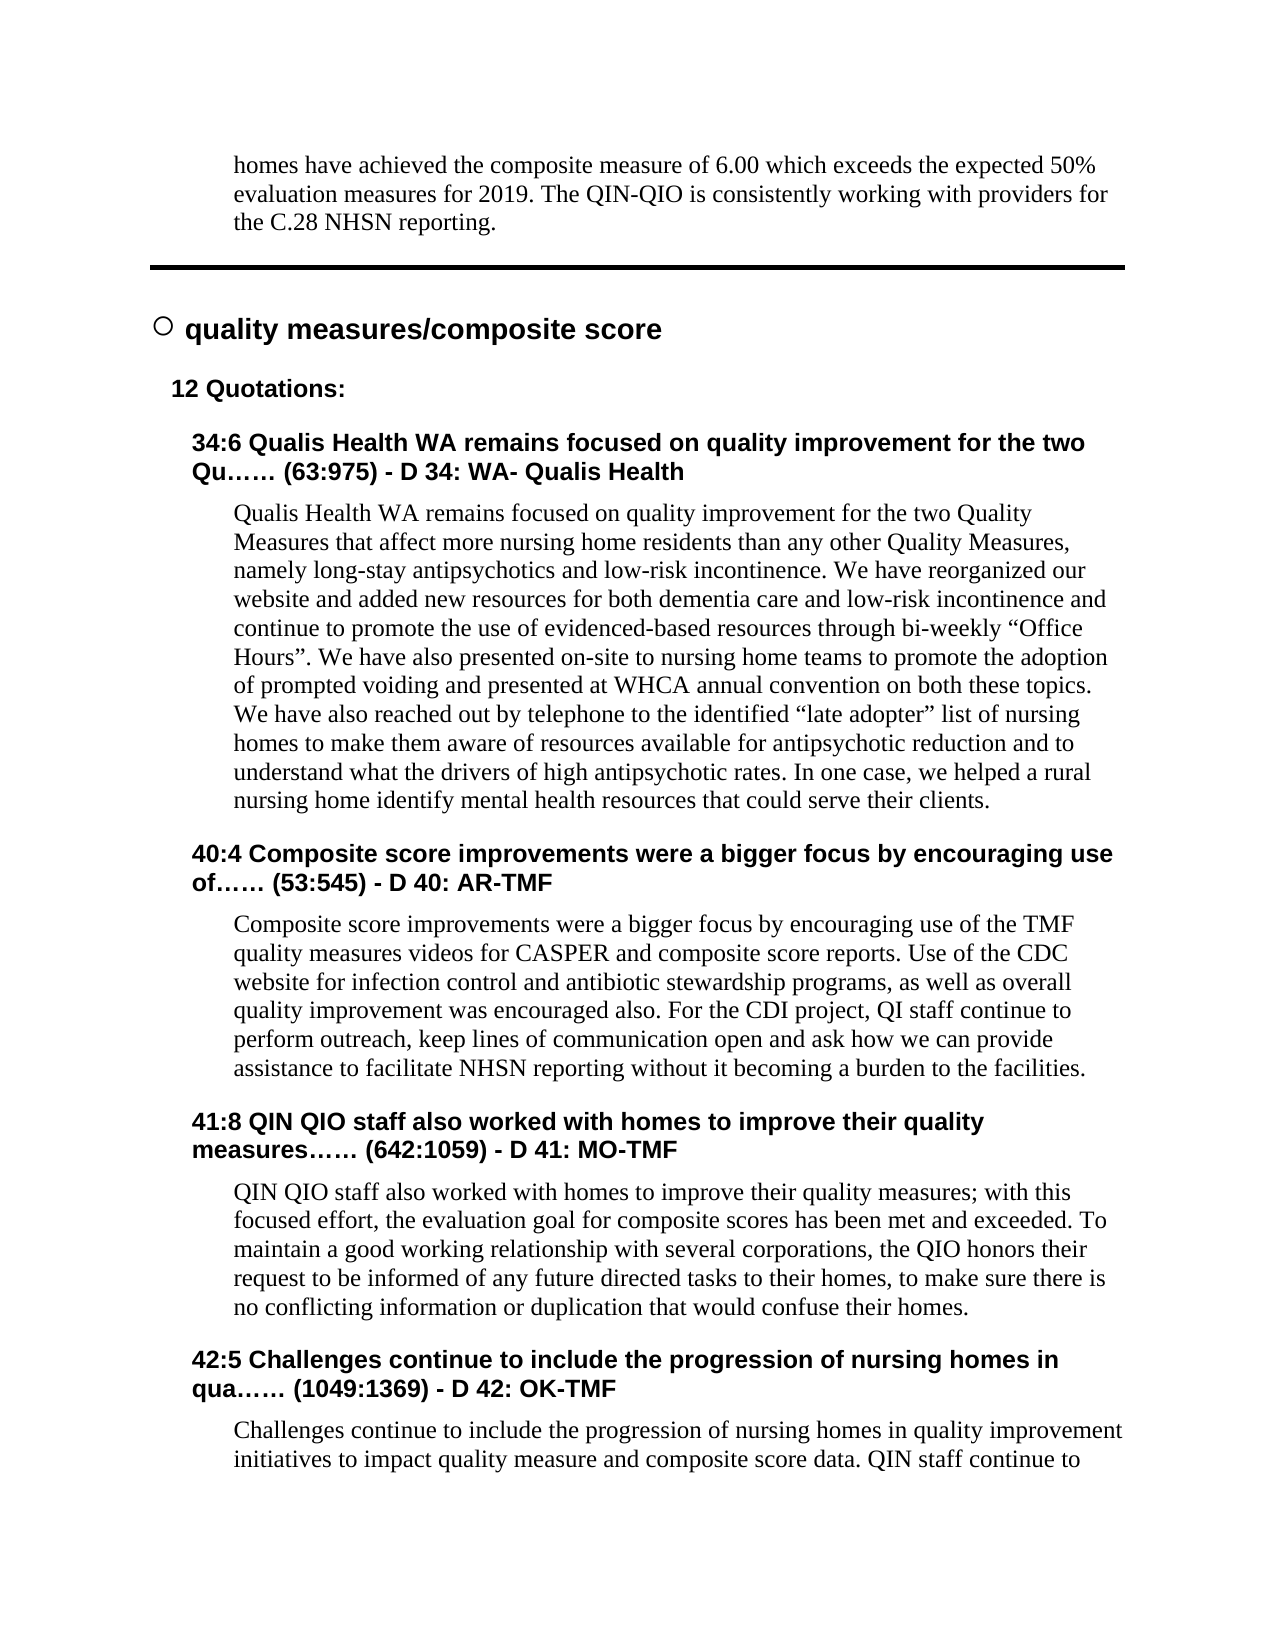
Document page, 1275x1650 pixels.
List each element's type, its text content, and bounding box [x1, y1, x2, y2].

text Composite score improvements were a bigger focus by encouraging use of the TMF quality measures videos for CASPER and composite score reports. Use of the CDC website for infection control and antibiotic stewardship programs, as well as overall quality improvement was encouraged also. For the CDI project, QI staff continue to perform outreach, keep lines of communication open and ask how we can provide assistance to facilitate NHSN reporting without it becoming a burden to the facilities. [212, 909, 1125, 1082]
text 34:6 Qualis Health WA remains focused on quality improvement for the two Qu…… (63:975) - D 34: WA- Qualis Health [192, 428, 1125, 485]
text 12 Quotations: [171, 374, 1125, 403]
text 40:4 Composite score improvements were a bigger focus by encouraging use of…… (53:545) - D 40: AR-TMF [192, 839, 1125, 897]
text 41:8 QIN QIO staff also worked with homes to improve their quality measures…… (642:1059) - D 41: MO-TMF [192, 1107, 1125, 1164]
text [212, 150, 1125, 236]
text Qualis Health WA remains focused on quality improvement for the two Quality Measures that affect more nursing home residents than any other Quality Measures, namely long-stay antipsychotics and low-risk incontinence. We have reorganized our website and added new resources for both dementia care and low-risk incontinence and continue to promote the use of evidenced-based resources through bi-weekly “Office Hours”. We have also presented on-site to nursing home teams to promote the adoption of prompted voiding and presented at WHCA annual convention on both these topics. We have also reached out by telephone to the identified “late adopter” list of nursing homes to make them aware of resources available for antipsychotic reduction and to understand what the drivers of high antipsychotic rates. In one case, we helped a rural nursing home identify mental health resources that could serve their clients. [212, 498, 1125, 814]
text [212, 1415, 1125, 1473]
text QIN QIO staff also worked with homes to improve their quality measures; with this focused effort, the evaluation goal for composite scores has been met and exceeded. To maintain a good working relationship with several corporations, the QIO honors their request to be informed of any future directed tasks to their homes, to make sure there is no conflicting information or duplication that would confuse their homes. [212, 1177, 1125, 1320]
text 42:5 Challenges continue to include the progression of nursing homes in qua…… (1049:1369) - D 42: OK-TMF [192, 1345, 1125, 1403]
text ○ quality measures/composite score [150, 270, 1125, 349]
